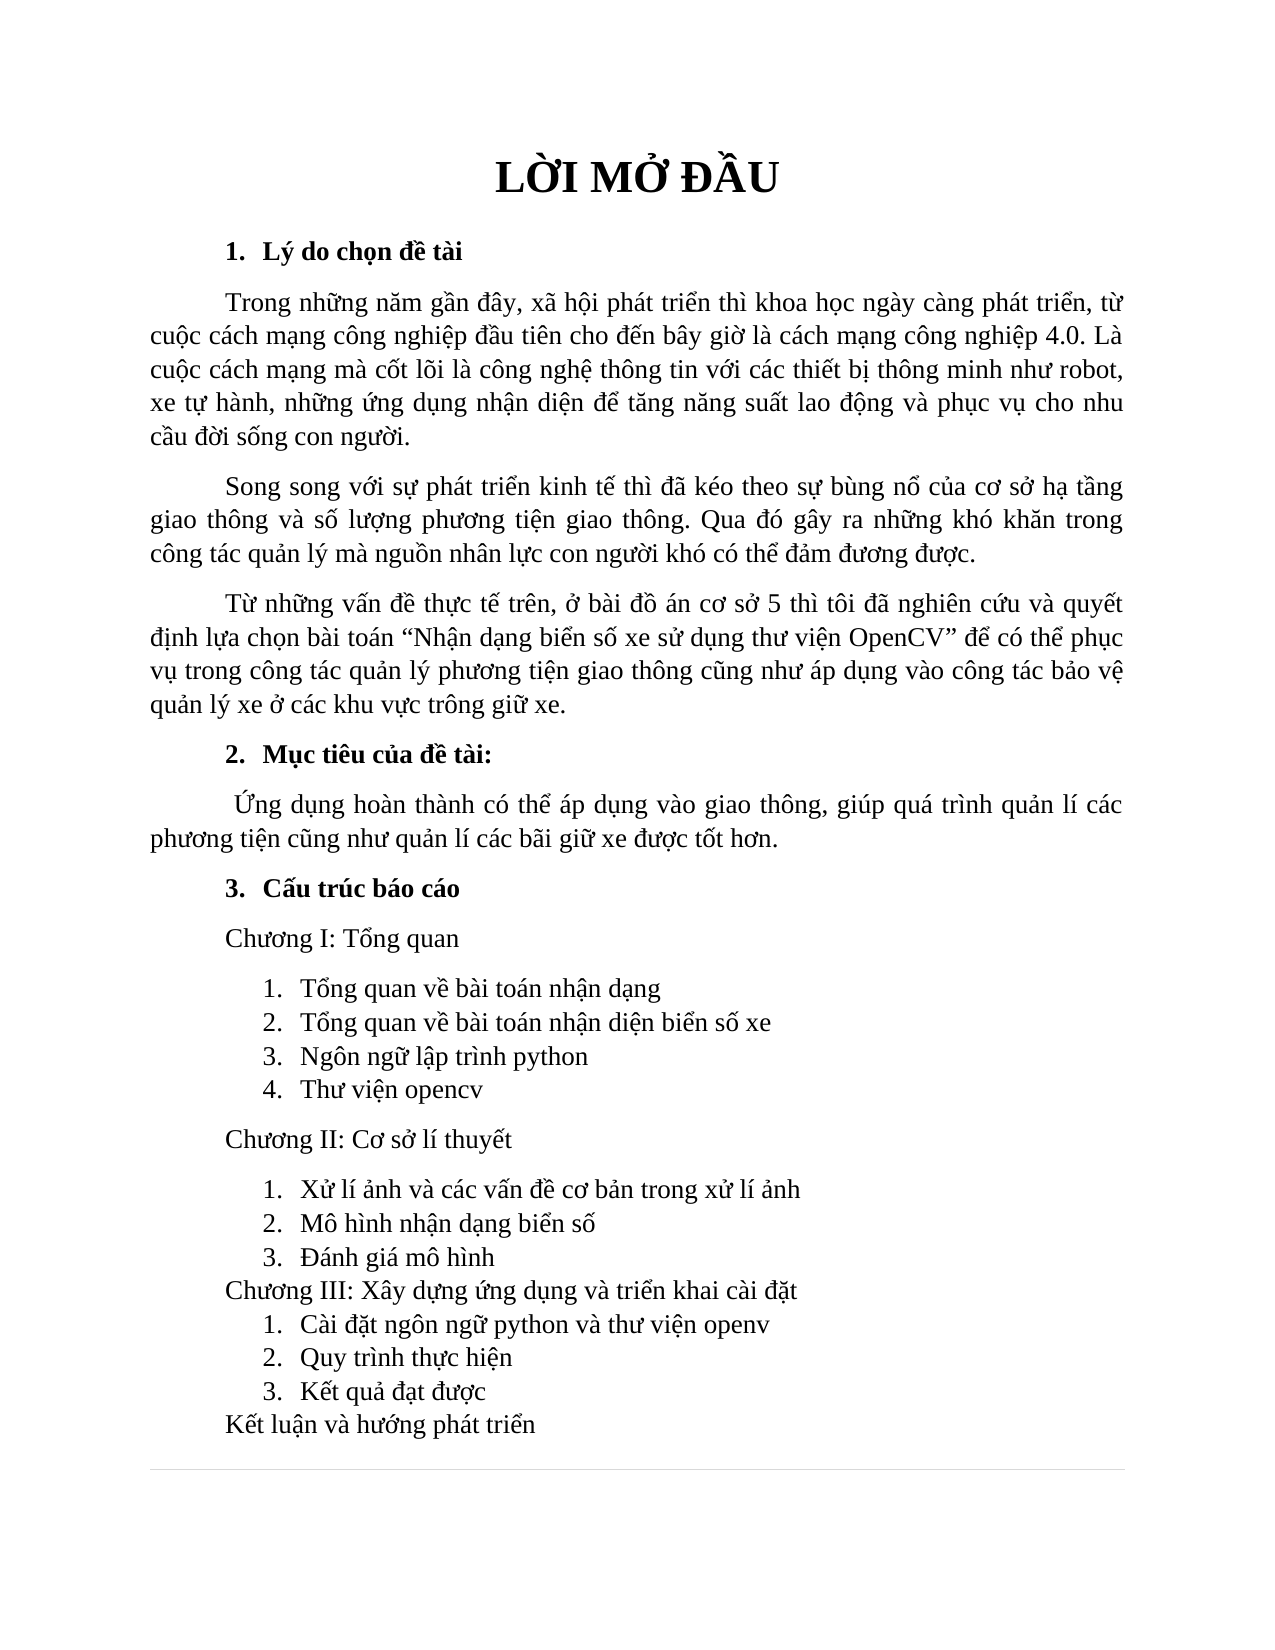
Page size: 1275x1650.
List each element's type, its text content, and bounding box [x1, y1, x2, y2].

list Cấu trúc báo cáo [225, 872, 1125, 903]
text LỜI MỞ ĐẦU [150, 150, 1125, 203]
list Quy trình thực hiện [262, 1341, 1125, 1372]
text Ứng dụng hoàn thành có thể áp dụng vào giao thông, giúp quá trình quản lí các phương tiện cũng như quản lí các bãi giữ xe được tốt hơn. [150, 788, 1125, 853]
list Kết quả đạt được [262, 1375, 1125, 1406]
list Xử lí ảnh và các vấn đề cơ bản trong xử lí ảnh [262, 1174, 1125, 1205]
text Từ những vấn đề thực tế trên, ở bài đồ án cơ sở 5 thì tôi đã nghiên cứu và quyết định lựa chọn bài toán “Nhận dạng biển số xe sử dụng thư viện OpenCV” để có thể phục vụ trong công tác quản lý phương tiện giao thông cũng như áp dụng vào công tác bảo vệ quản lý xe ở các khu vực trông giữ xe. [150, 587, 1125, 719]
list Mục tiêu của đề tài: [225, 738, 1125, 769]
list Tổng quan về bài toán nhận diện biển số xe [262, 1006, 1125, 1037]
text Trong những năm gần đây, xã hội phát triển thì khoa học ngày càng phát triển, từ cuộc cách mạng công nghiệp đầu tiên cho đến bây giờ là cách mạng công nghiệp 4.0. Là cuộc cách mạng mà cốt lõi là công nghệ thông tin với các thiết bị thông minh như robot, xe tự hành, những ứng dụng nhận diện để tăng năng suất lao động và phục vụ cho nhu cầu đời sống con người. [150, 286, 1125, 451]
list Tổng quan về bài toán nhận dạng [262, 973, 1125, 1004]
text Song song với sự phát triển kinh tế thì đã kéo theo sự bùng nổ của cơ sở hạ tầng giao thông và số lượng phương tiện giao thông. Qua đó gây ra những khó khăn trong công tác quản lý mà nguồn nhân lực con người khó có thể đảm đương được. [150, 470, 1125, 568]
list Đánh giá mô hình [262, 1241, 1125, 1272]
text Chương II: Cơ sở lí thuyết [150, 1123, 1125, 1154]
list Ngôn ngữ lập trình python [262, 1040, 1125, 1071]
list Thư viện opencv [262, 1073, 1125, 1104]
text Chương I: Tổng quan [225, 922, 1125, 953]
list Cài đặt ngôn ngữ python và thư viện openv [262, 1308, 1125, 1339]
list Lý do chọn đề tài [225, 236, 1125, 267]
list Mô hình nhận dạng biển số [262, 1207, 1125, 1238]
list Kết luận và hướng phát triển [225, 1408, 1125, 1439]
list Chương III: Xây dựng ứng dụng và triển khai cài đặt [225, 1274, 1125, 1305]
